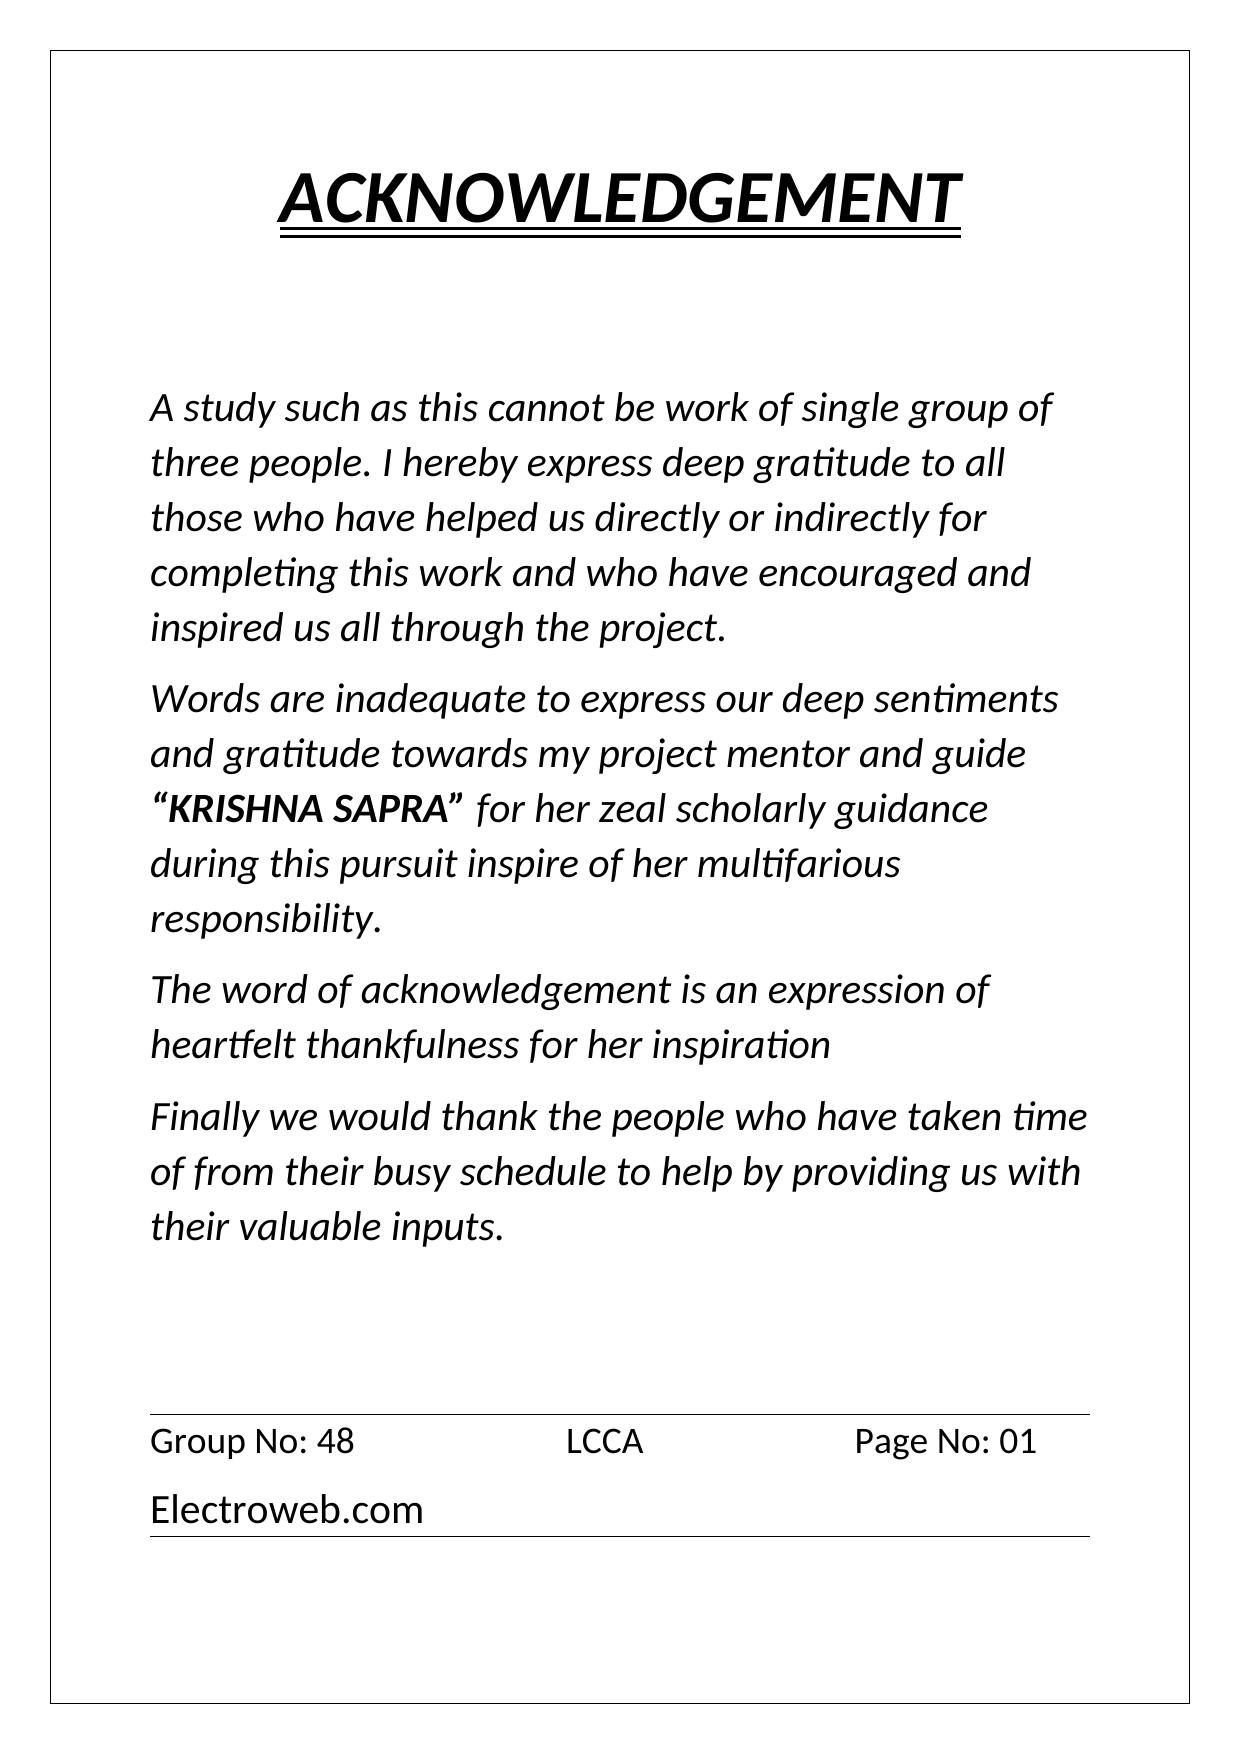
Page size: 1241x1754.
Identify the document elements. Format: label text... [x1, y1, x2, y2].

text Electroweb.com [150, 1483, 1090, 1536]
text Words are inadequate to express our deep sentiments and gratitude towards my project mentor and guide “KRISHNA SAPRA” for her zeal scholarly guidance during this pursuit inspire of her multifarious responsibility. [150, 672, 1090, 943]
text Group No: 48 LCCA Page No: 01 [150, 1415, 1090, 1463]
text The word of acknowledgement is an expression of heartfelt thankfulness for her inspiration [150, 963, 1090, 1069]
text ACKNOWLEDGEMENT [150, 150, 1090, 242]
text Finally we would thank the people who have taken time of from their busy schedule to help by providing us with their valuable inputs. [150, 1090, 1090, 1250]
text A study such as this cannot be work of single group of three people. I hereby express deep gratitude to all those who have helped us directly or indirectly for completing this work and who have encouraged and inspired us all through the project. [150, 381, 1090, 651]
